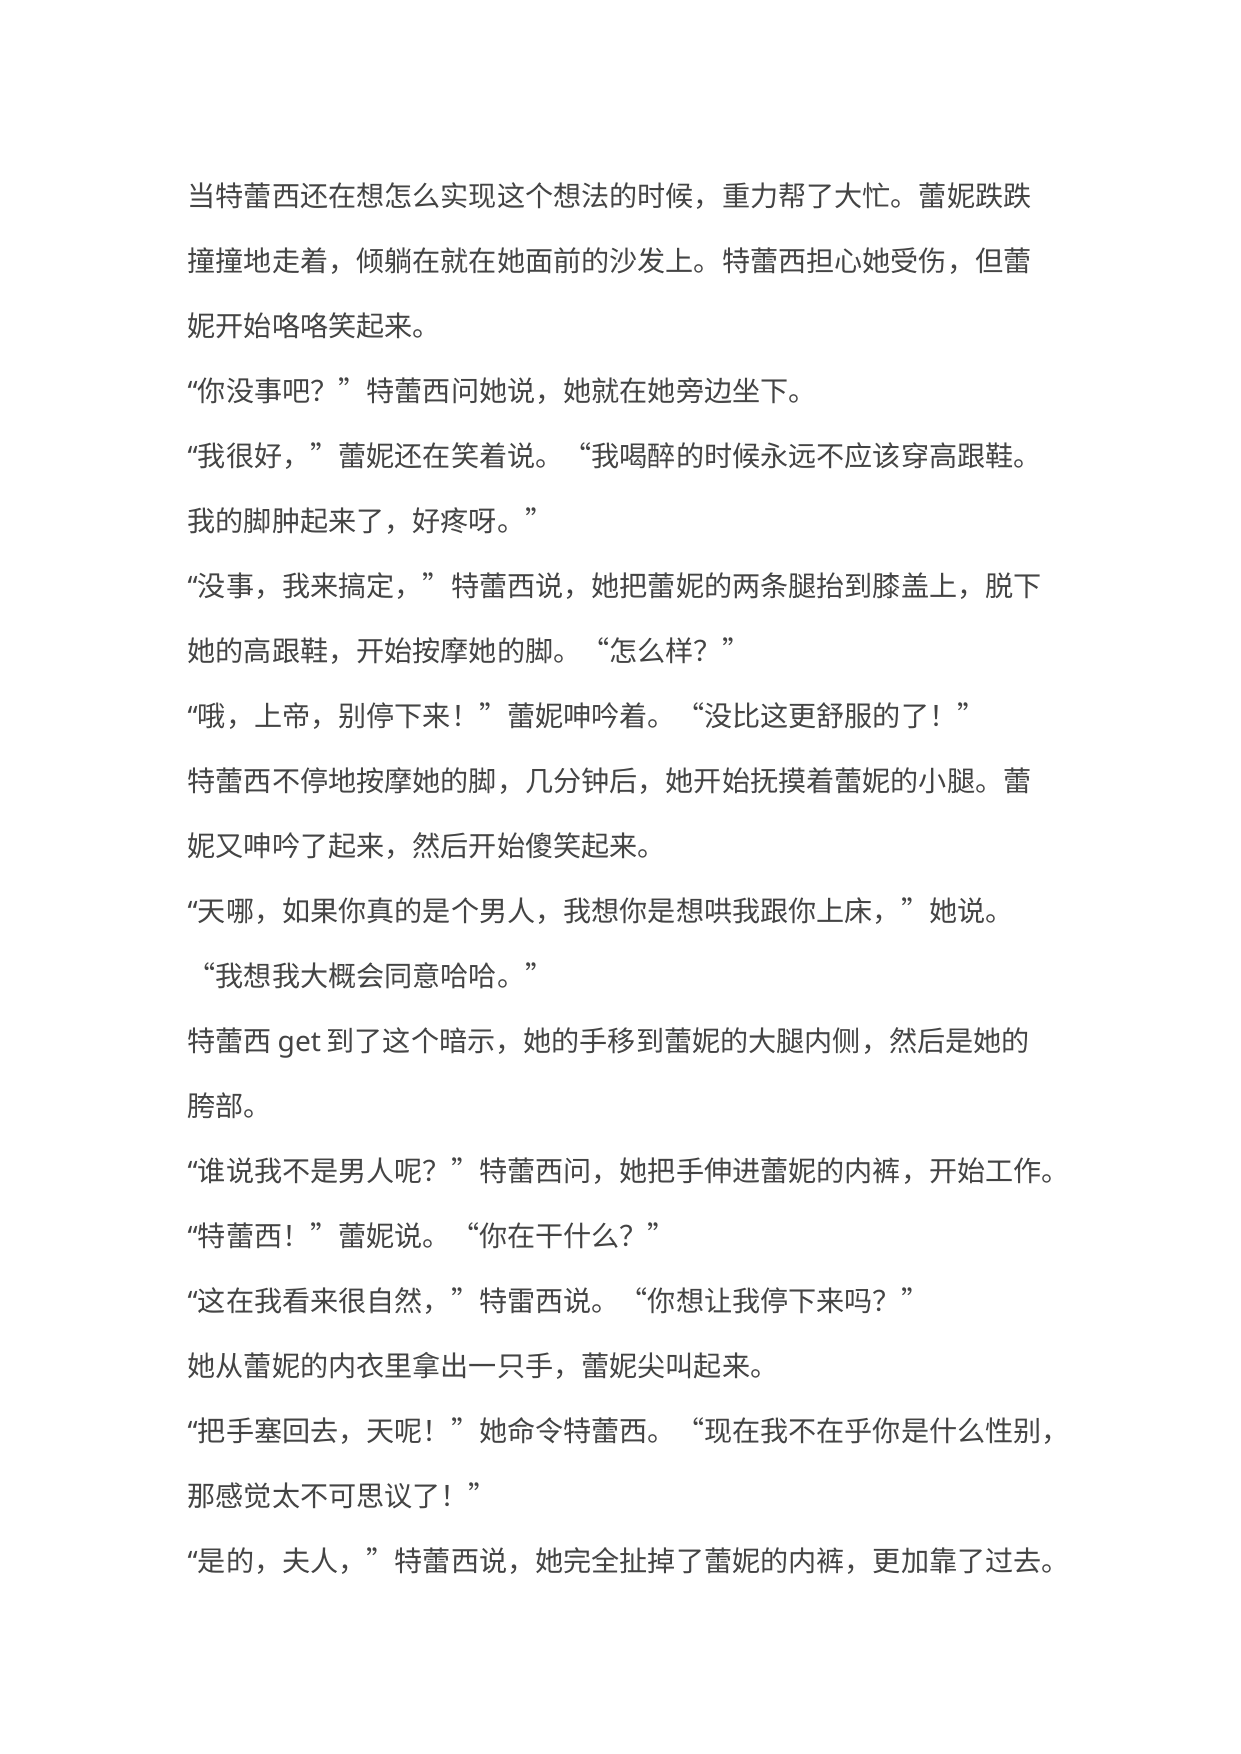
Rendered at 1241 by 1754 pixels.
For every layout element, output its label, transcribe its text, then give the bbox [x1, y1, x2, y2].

text “谁说我不是男人呢？”特蕾西问，她把手伸进蕾妮的内裤，开始工作。 [187, 1137, 1053, 1167]
text 特蕾西get到了这个暗示，她的手移到蕾妮的大腿内侧，然后是她的胯部。 [187, 1007, 1053, 1137]
text 特蕾西不停地按摩她的脚，几分钟后，她开始抚摸着蕾妮的小腿。蕾妮又呻吟了起来，然后开始傻笑起来。 [187, 747, 1053, 877]
text “特蕾西！”蕾妮说。“你在干什么？” [187, 1202, 1053, 1267]
text 当特蕾西还在想怎么实现这个想法的时候，重力帮了大忙。蕾妮跌跌撞撞地走着，倾躺在就在她面前的沙发上。特蕾西担心她受伤，但蕾妮开始咯咯笑起来。 [187, 162, 1053, 357]
text “把手塞回去，天呢！”她命令特蕾西。“现在我不在乎你是什么性别，那感觉太不可思议了！” [187, 1397, 1053, 1427]
text “天哪，如果你真的是个男人，我想你是想哄我跟你上床，”她说。“我想我大概会同意哈哈。” [187, 877, 1053, 1007]
text “是的，夫人，”特蕾西说，她完全扯掉了蕾妮的内裤，更加靠了过去。 [187, 1558, 1053, 1592]
text “我很好，”蕾妮还在笑着说。“我喝醉的时候永远不应该穿高跟鞋。我的脚肿起来了，好疼呀。” [187, 422, 1053, 552]
text 她从蕾妮的内衣里拿出一只手，蕾妮尖叫起来。 [187, 1332, 1053, 1397]
text “这在我看来很自然，”特雷西说。“你想让我停下来吗？” [187, 1267, 1053, 1332]
text “哦，上帝，别停下来！”蕾妮呻吟着。“没比这更舒服的了！” [187, 682, 1053, 747]
text “谁说我不是男人呢？”特蕾西问，她把手伸进蕾妮的内裤，开始工作。 [187, 1168, 1053, 1202]
text “把手塞回去，天呢！”她命令特蕾西。“现在我不在乎你是什么性别，那感觉太不可思议了！” [187, 1428, 1053, 1527]
text “没事，我来搞定，”特蕾西说，她把蕾妮的两条腿抬到膝盖上，脱下她的高跟鞋，开始按摩她的脚。“怎么样？” [187, 552, 1053, 682]
text “你没事吧？”特蕾西问她说，她就在她旁边坐下。 [187, 357, 1053, 422]
text “是的，夫人，”特蕾西说，她完全扯掉了蕾妮的内裤，更加靠了过去。 [187, 1527, 1053, 1557]
